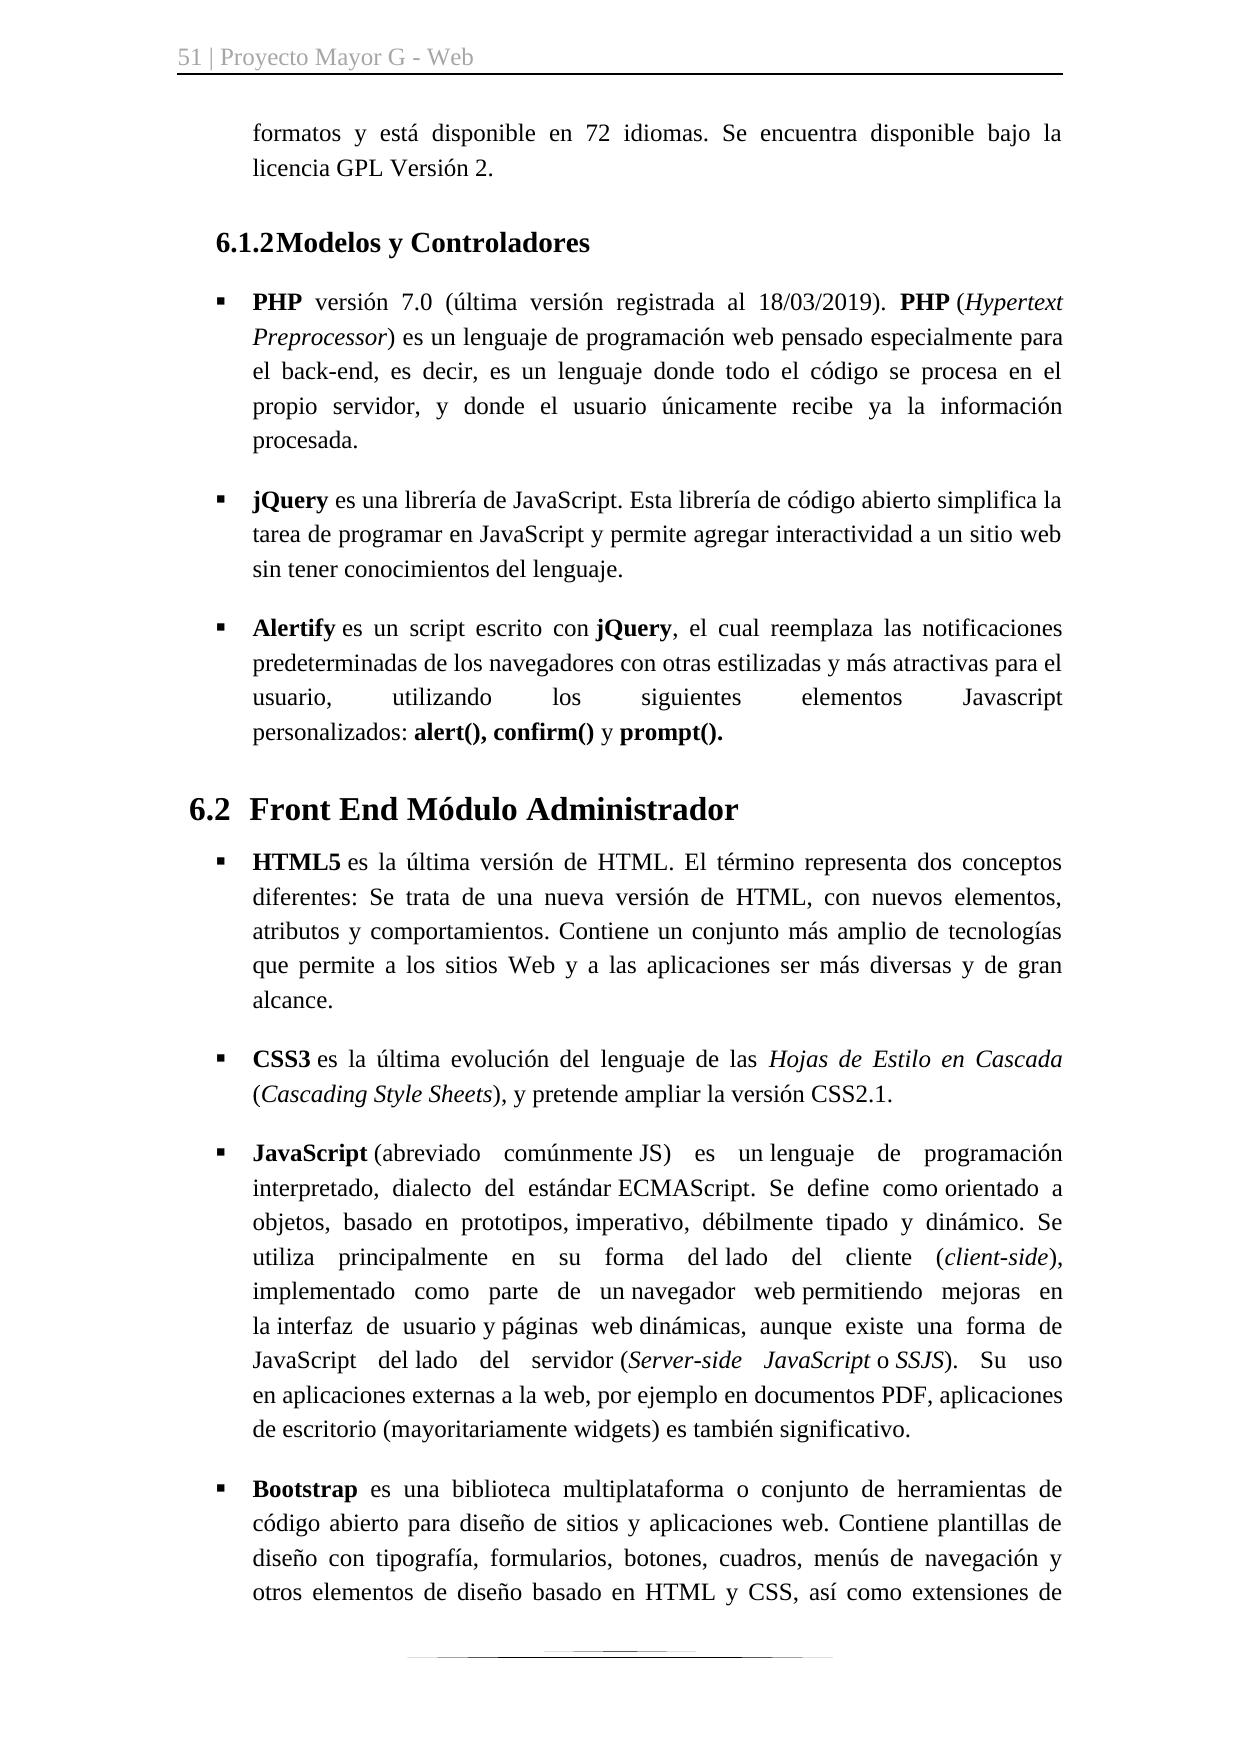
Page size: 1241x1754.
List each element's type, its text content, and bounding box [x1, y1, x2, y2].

list jQuery es una librería de JavaScript. Esta librería de código abierto simplifica la tarea de programar en JavaScript y permite agregar interactividad a un sitio web sin tener conocimientos del lenguaje. [215, 485, 1063, 583]
list Alertify es un script escrito con jQuery, el cual reemplaza las notificaciones predeterminadas de los navegadores con otras estilizadas y más atractivas para el usuario, utilizando los siguientes elementos Javascript personalizados: alert(), confirm() y prompt(). [215, 613, 1063, 746]
list HTML5 es la última versión de HTML. El término representa dos conceptos diferentes: Se trata de una nueva versión de HTML, con nuevos elementos, atributos y comportamientos. Contiene un conjunto más amplio de tecnologías que permite a los sitios Web y a las aplicaciones ser más diversas y de gran alcance. [215, 847, 1063, 1014]
list PHP versión 7.0 (última versión registrada al 18/03/2019). PHP (Hypertext Preprocessor) es un lenguaje de programación web pensado especialmente para el back-end, es decir, es un lenguaje donde todo el código se procesa en el propio servidor, y donde el usuario únicamente recibe ya la información procesada. [215, 287, 1063, 454]
subtitle Front End Módulo Administrador [189, 789, 1063, 827]
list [215, 1474, 1063, 1606]
subtitle Modelos y Controladores [216, 225, 1063, 258]
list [215, 118, 1063, 181]
list CSS3 es la última evolución del lenguaje de las Hojas de Estilo en Cascada (Cascading Style Sheets), y pretende ampliar la versión CSS2.1. [215, 1044, 1063, 1108]
list JavaScript (abreviado comúnmente JS) es un lenguaje de programación interpretado, dialecto del estándar ECMAScript. Se define como orientado a objetos, basado en prototipos, imperativo, débilmente tipado y dinámico. Se utiliza principalmente en su forma del lado del cliente (client-side), implementado como parte de un navegador web permitiendo mejoras en la interfaz de usuario y páginas web dinámicas​, aunque existe una forma de JavaScript del lado del servidor (Server-side JavaScript o SSJS). Su uso en aplicaciones externas a la web, por ejemplo en documentos PDF, aplicaciones de escritorio (mayoritariamente widgets) es también significativo. [215, 1138, 1063, 1443]
